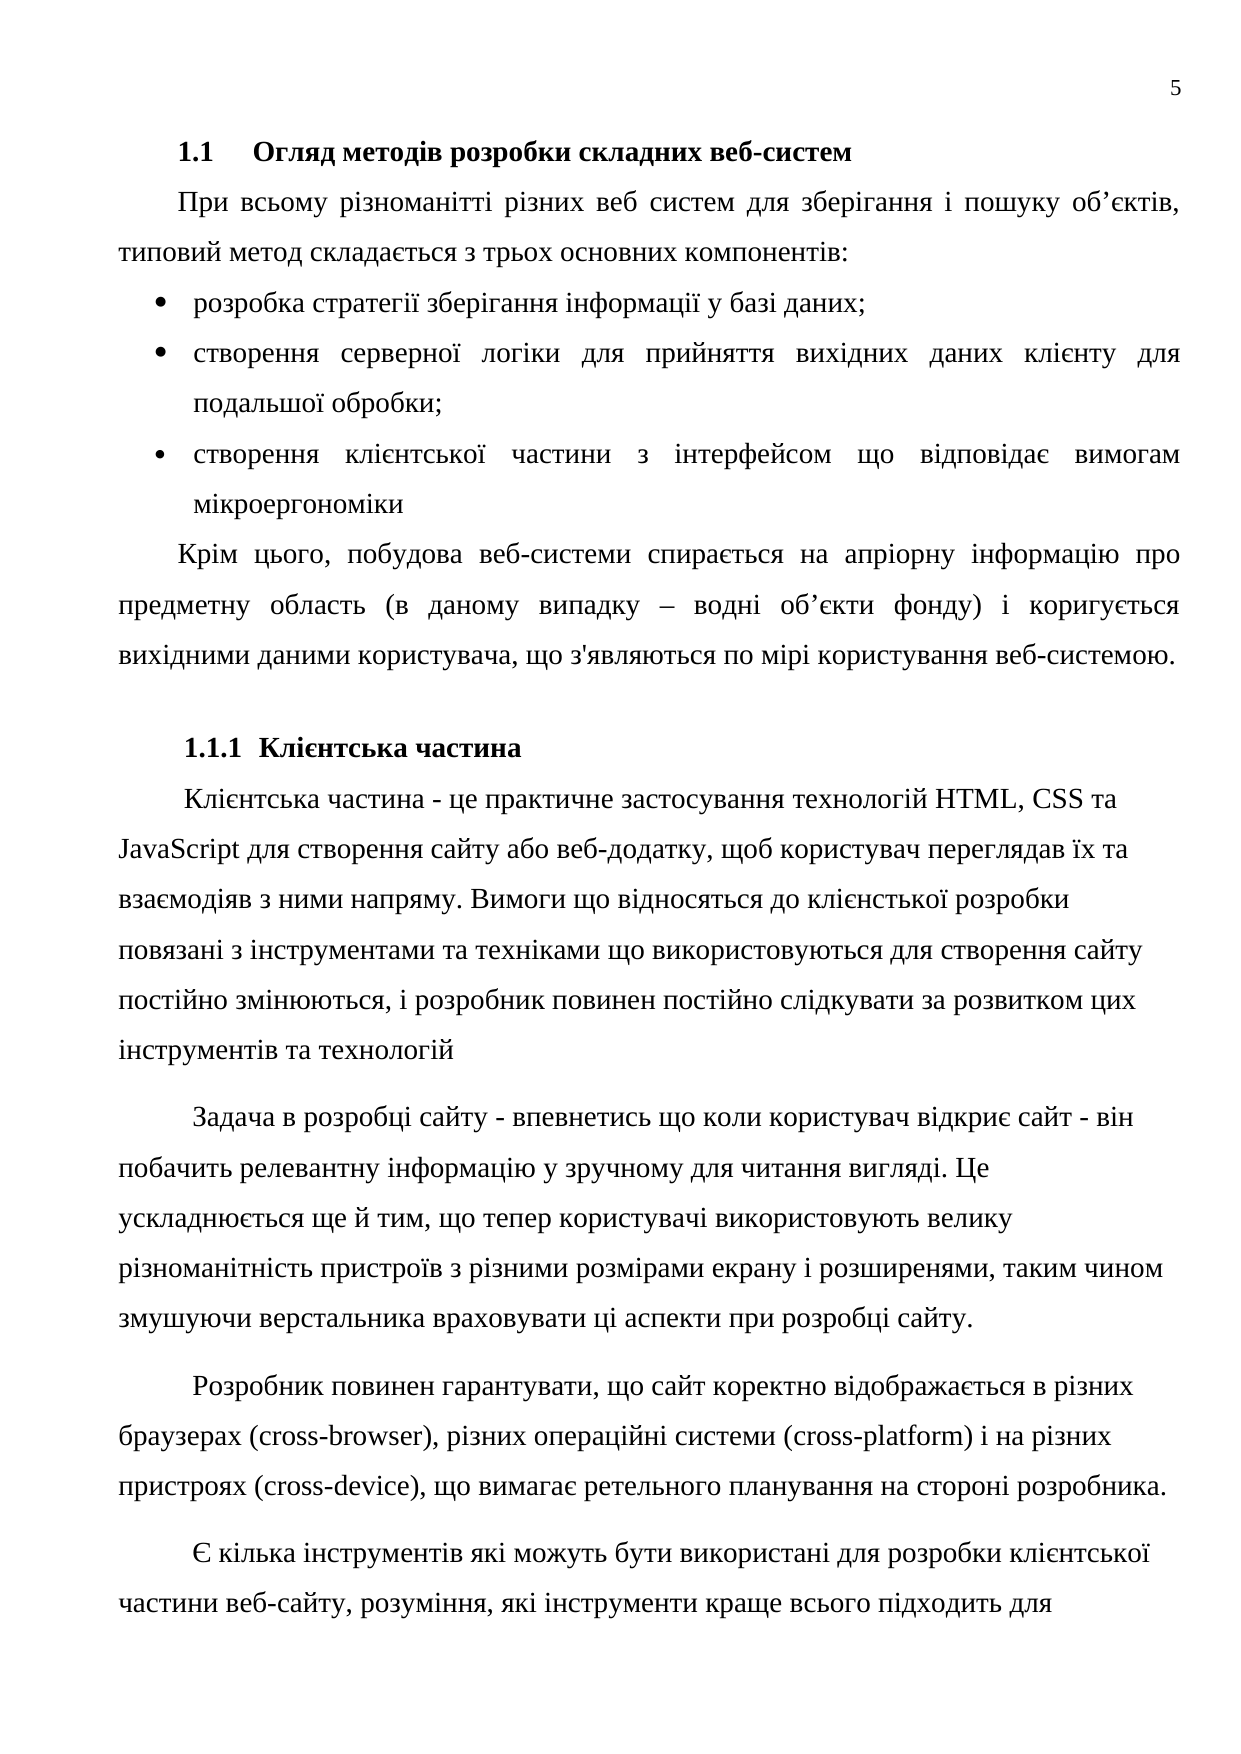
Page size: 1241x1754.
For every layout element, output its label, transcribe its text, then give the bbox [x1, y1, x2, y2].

list розробка стратегії зберігання інформації у базі даних; [156, 285, 1181, 318]
list створення клієнтської частини з інтерфейсом що відповідає вимогам мікроергономіки [156, 436, 1181, 520]
text При всьому різноманітті різних веб систем для зберігання і пошуку об’єктів, типовий метод складається з трьох основних компонентів: [118, 184, 1181, 268]
text Клієнтська частина - це практичне застосування технологій HTML, CSS та JavaScript для створення сайту або веб-додатку, щоб користувач переглядав їх та взаємодіяв з ними напряму. Вимоги що відносяться до клієнстької розробки повязані з інструментами та техніками що використовуються для створення сайту постійно змінюються, і розробник повинен постійно слідкувати за розвитком цих інструментів та технологій [118, 781, 1181, 1066]
text Розробник повинен гарантувати, що сайт коректно відображається в різних браузерах (cross-browser), різних операційні системи (cross-platform) і на різних пристроях (cross-device), що вимагає ретельного планування на стороні розробника. [118, 1368, 1181, 1502]
text Задача в розробці сайту - впевнетись що коли користувач відкриє сайт - він побачить релевантну інформацію у зручному для читання вигляді. Це ускладнюється ще й тим, що тепер користувачі використовують велику різноманітність пристроїв з різними розмірами екрану і розширенями, таким чином змушуючи верстальника враховувати ці аспекти при розробці сайту. [118, 1099, 1181, 1334]
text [118, 1535, 1181, 1619]
list створення серверної логіки для прийняття вихідних даних клієнту для подальшої обробки; [156, 335, 1181, 419]
list Огляд методів розробки складних веб-систем [177, 134, 1181, 167]
text Крім цього, побудова веб-системи спирається на апріорну інформацію про предметну область (в даному випадку – водні об’єкти фонду) і коригується вихідними даними користувача, що з'являються по мірі користування веб-системою. [118, 536, 1181, 671]
list Клієнтська частина [184, 731, 1181, 764]
